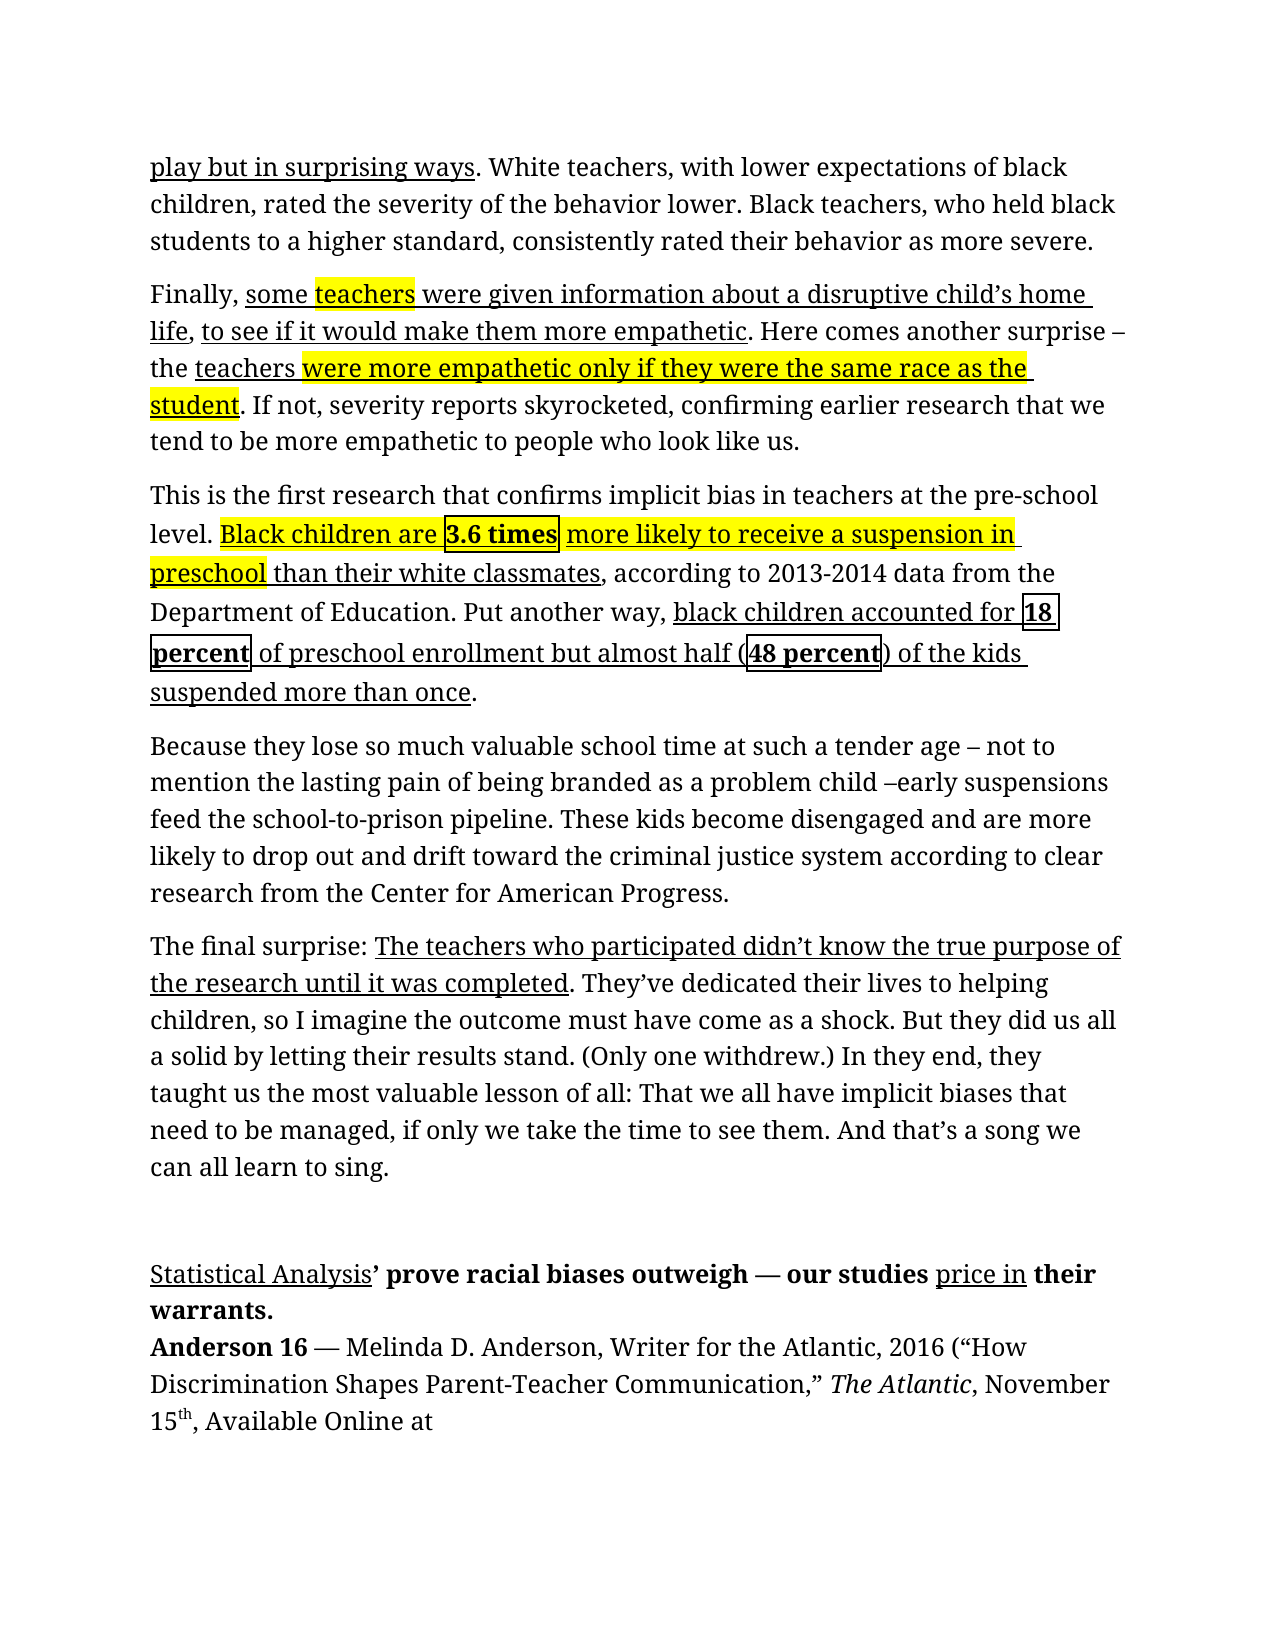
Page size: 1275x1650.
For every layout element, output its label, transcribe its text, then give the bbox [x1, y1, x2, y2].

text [150, 150, 1125, 258]
text This is the first research that confirms implicit bias in teachers at the pre-school level. Black children are 3.6 times more likely to receive a suspension in preschool than their white classmates, according to 2013-2014 data from the Department of Education. Put another way, black children accounted for 18 percent of preschool enrollment but almost half (48 percent) of the kids suspended more than once. [150, 477, 1125, 709]
text Finally, some teachers were given information about a disruptive child’s home life, to see if it would make them more empathetic. Here comes another surprise – the teachers were more empathetic only if they were the same race as the student. If not, severity reports skyrocketed, confirming earlier research that we tend to be more empathetic to people who look like us. [150, 277, 1125, 458]
text The final surprise: The teachers who participated didn’t know the true purpose of the research until it was completed. They’ve dedicated their lives to helping children, so I imagine the outcome must have come as a shock. But they did us all a solid by letting their results stand. (Only one withdrew.) In they end, they taught us the most valuable lesson of all: That we all have implicit biases that need to be managed, if only we take the time to see them. And that’s a song we can all learn to sing. [150, 929, 1125, 1183]
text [150, 1330, 1125, 1437]
text Because they lose so much valuable school time at such a tender age – not to mention the lasting pain of being branded as a problem child –early suspensions feed the school-to-prison pipeline. These kids become disengaged and are more likely to drop out and drift toward the criminal justice system according to clear research from the Center for American Progress. [150, 728, 1125, 909]
subtitle Statistical Analysis’ prove racial biases outweigh — our studies price in their warrants. [150, 1256, 1125, 1327]
